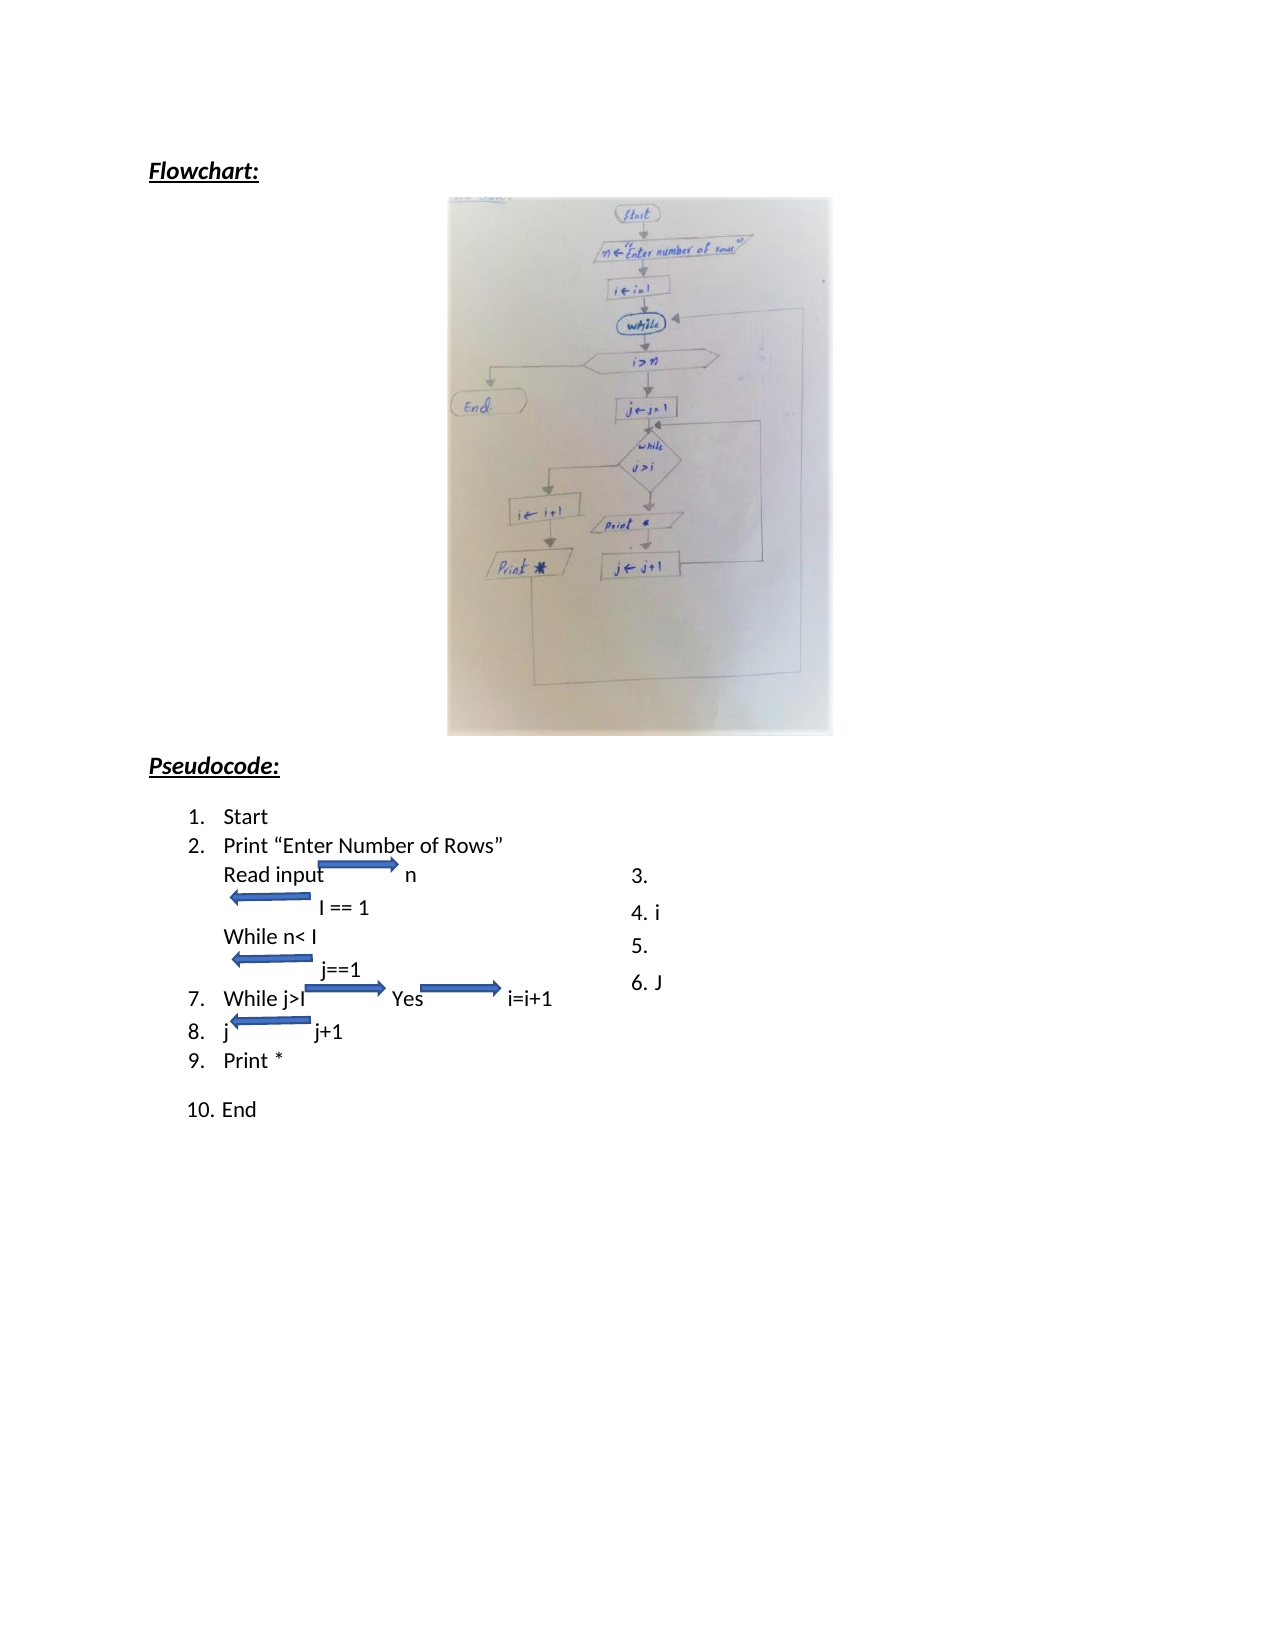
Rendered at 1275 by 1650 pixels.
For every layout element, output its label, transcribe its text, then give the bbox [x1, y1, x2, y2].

text Pseudocode: [148, 751, 1122, 781]
text 5. [186, 931, 1122, 959]
text 4. i [186, 898, 1122, 926]
text 6. J [186, 968, 1122, 996]
picture [447, 197, 834, 736]
text Flowchart: [148, 155, 1122, 185]
text 10. End [186, 1095, 1122, 1123]
text 3. [186, 861, 1122, 889]
